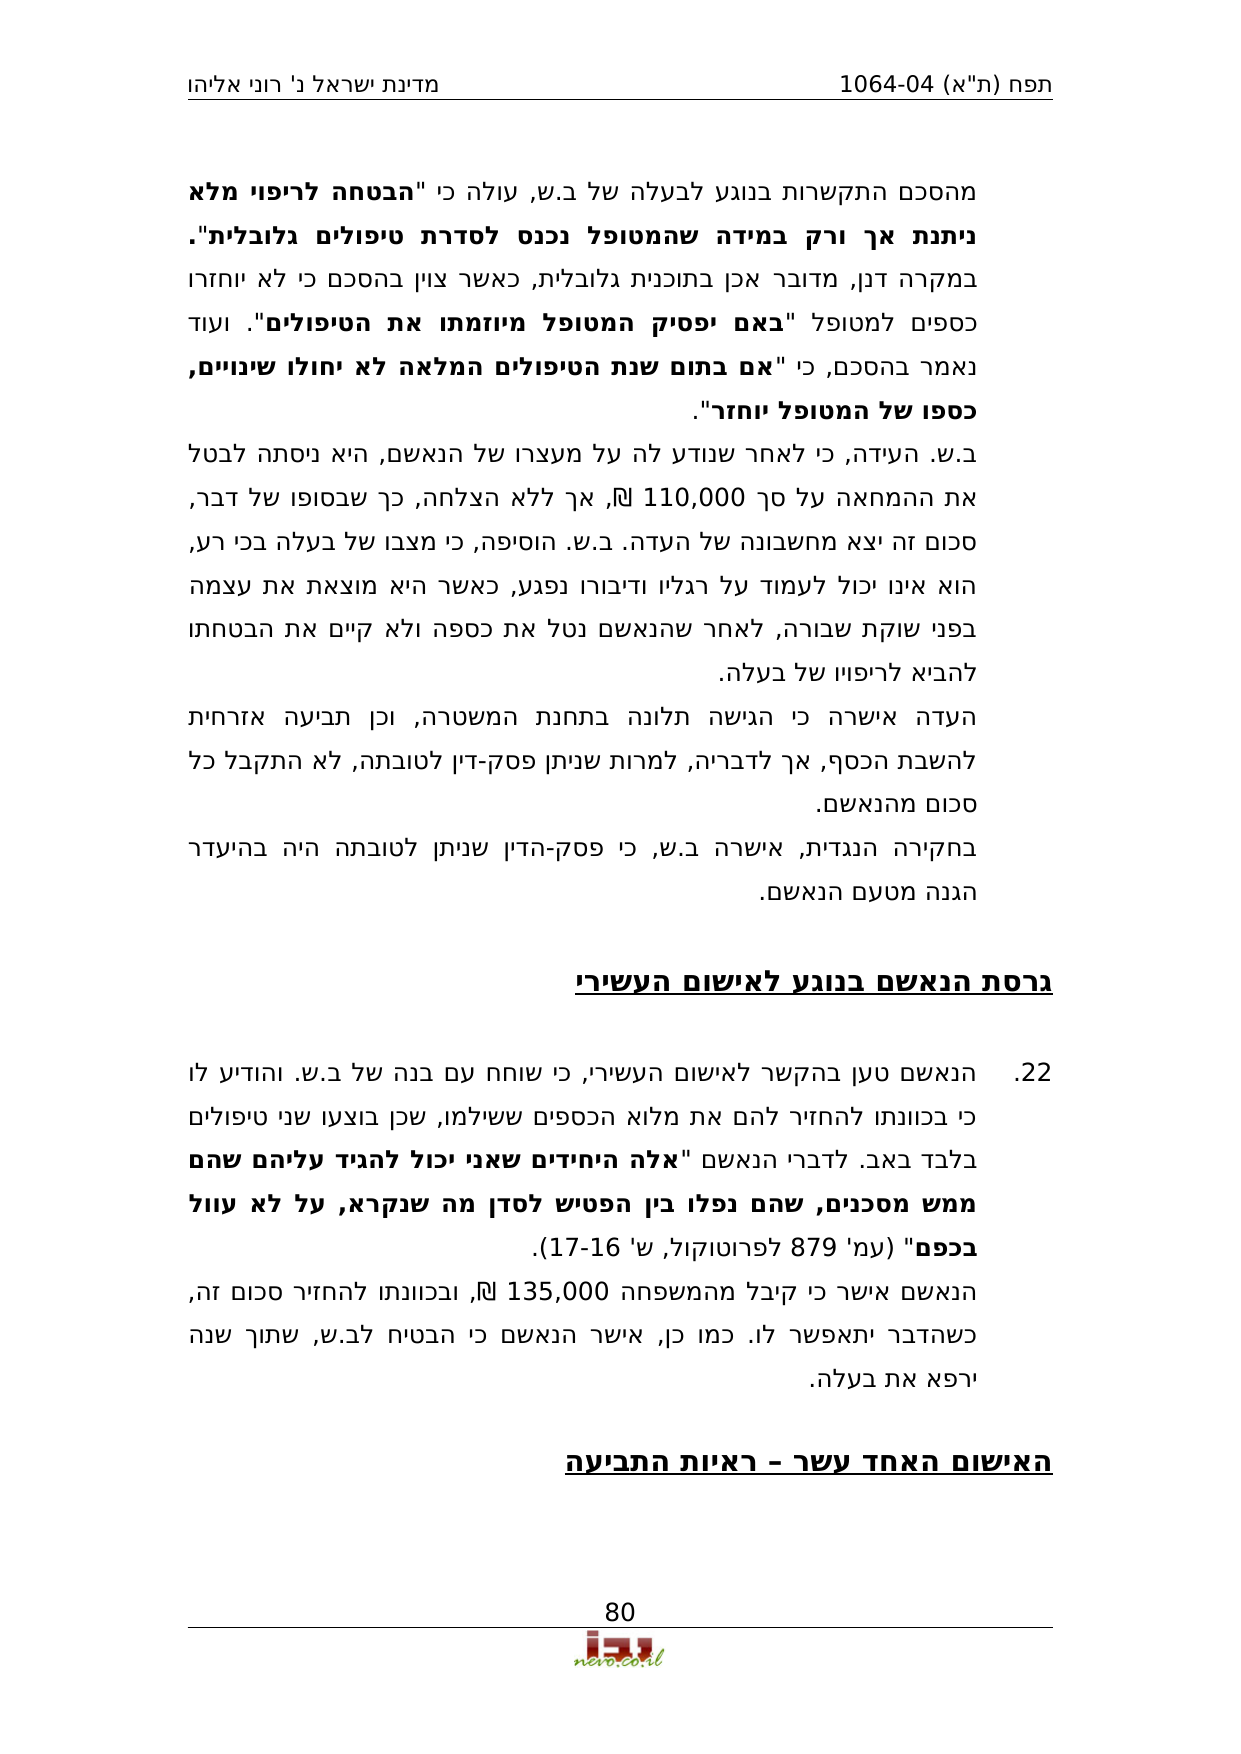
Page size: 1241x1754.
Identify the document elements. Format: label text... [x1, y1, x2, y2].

picture [574, 1630, 666, 1668]
text גרסת הנאשם בנוגע לאישום העשירי [187, 964, 1053, 998]
text האישום האחד עשר – ראיות התביעה [187, 1444, 1053, 1478]
text ב.ש. העידה, כי לאחר שנודע לה על מעצרו של הנאשם, היא ניסתה לבטל את ההמחאה על סך 110,000 ₪, אך ללא הצלחה, כך שבסופו של דבר, סכום זה יצא מחשבונה של העדה. ב.ש. הוסיפה, כי מצבו של בעלה בכי רע, הוא אינו יכול לעמוד על רגליו ודיבורו נפגע, כאשר היא מוצאת את עצמה בפני שוקת שבורה, לאחר שהנאשם נטל את כספה ולא קיים את הבטחתו להביא לריפויו של בעלה. [187, 440, 978, 688]
text 22. הנאשם טען בהקשר לאישום העשירי, כי שוחח עם בנה של ב.ש. והודיע לו כי בכוונתו להחזיר להם את מלוא הכספים ששילמו, שכן בוצעו שני טיפולים בלבד באב. לדברי הנאשם "אלה היחידים שאני יכול להגיד עליהם שהם ממש מסכנים, שהם נפלו בין הפטיש לסדן מה שנקרא, על לא עוול בכפם" (עמ' 879 לפרוטוקול, ש' 17-16). [187, 1058, 1053, 1262]
text העדה אישרה כי הגישה תלונה בתחנת המשטרה, וכן תביעה אזרחית להשבת הכסף, אך לדבריה, למרות שניתן פסק-דין לטובתה, לא התקבל כל סכום מהנאשם. [187, 702, 978, 819]
text בחקירה הנגדית, אישרה ב.ש, כי פסק-הדין שניתן לטובתה היה בהיעדר הגנה מטעם הנאשם. [187, 833, 978, 906]
text מהסכם התקשרות בנוגע לבעלה של ב.ש, עולה כי "הבטחה לריפוי מלא ניתנת אך ורק במידה שהמטופל נכנס לסדרת טיפולים גלובלית". במקרה דנן, מדובר אכן בתוכנית גלובלית, כאשר צוין בהסכם כי לא יוחזרו כספים למטופל "באם יפסיק המטופל מיוזמתו את הטיפולים". ועוד נאמר בהסכם, כי "אם בתום שנת הטיפולים המלאה לא יחולו שינויים, כספו של המטופל יוחזר". [187, 177, 978, 425]
text הנאשם אישר כי קיבל מהמשפחה 135,000 ₪, ובכוונתו להחזיר סכום זה, כשהדבר יתאפשר לו. כמו כן, אישר הנאשם כי הבטיח לב.ש, שתוך שנה ירפא את בעלה. [187, 1277, 1053, 1393]
